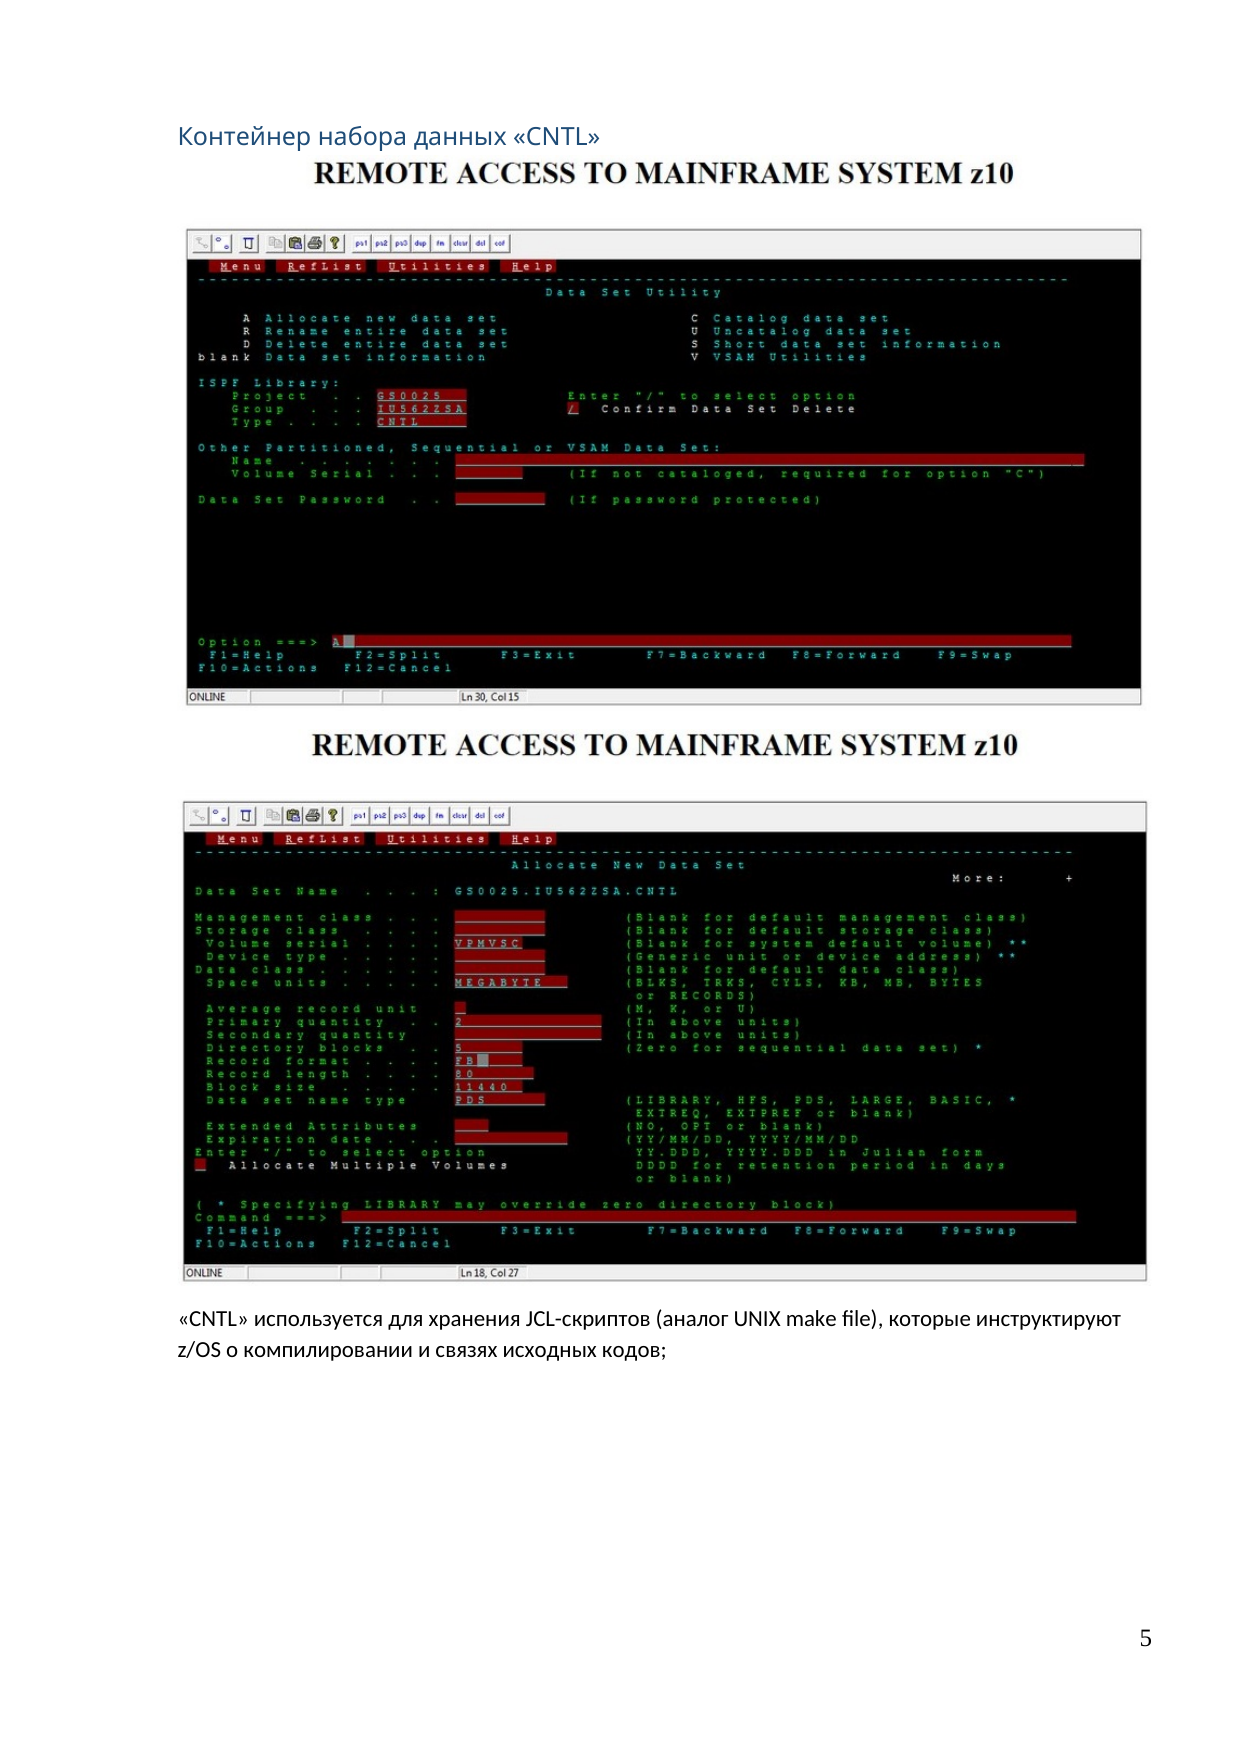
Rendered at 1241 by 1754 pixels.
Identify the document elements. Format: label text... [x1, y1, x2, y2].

picture [177, 729, 1152, 1286]
picture [177, 155, 1152, 711]
text «CNTL» используется для хранения JCL-скриптов (аналог UNIX make file), которые инструктируют z/OS о компилировании и связях исходных кодов; [177, 1304, 1152, 1363]
subtitle Контейнер набора данных «CNTL» [177, 118, 1152, 152]
